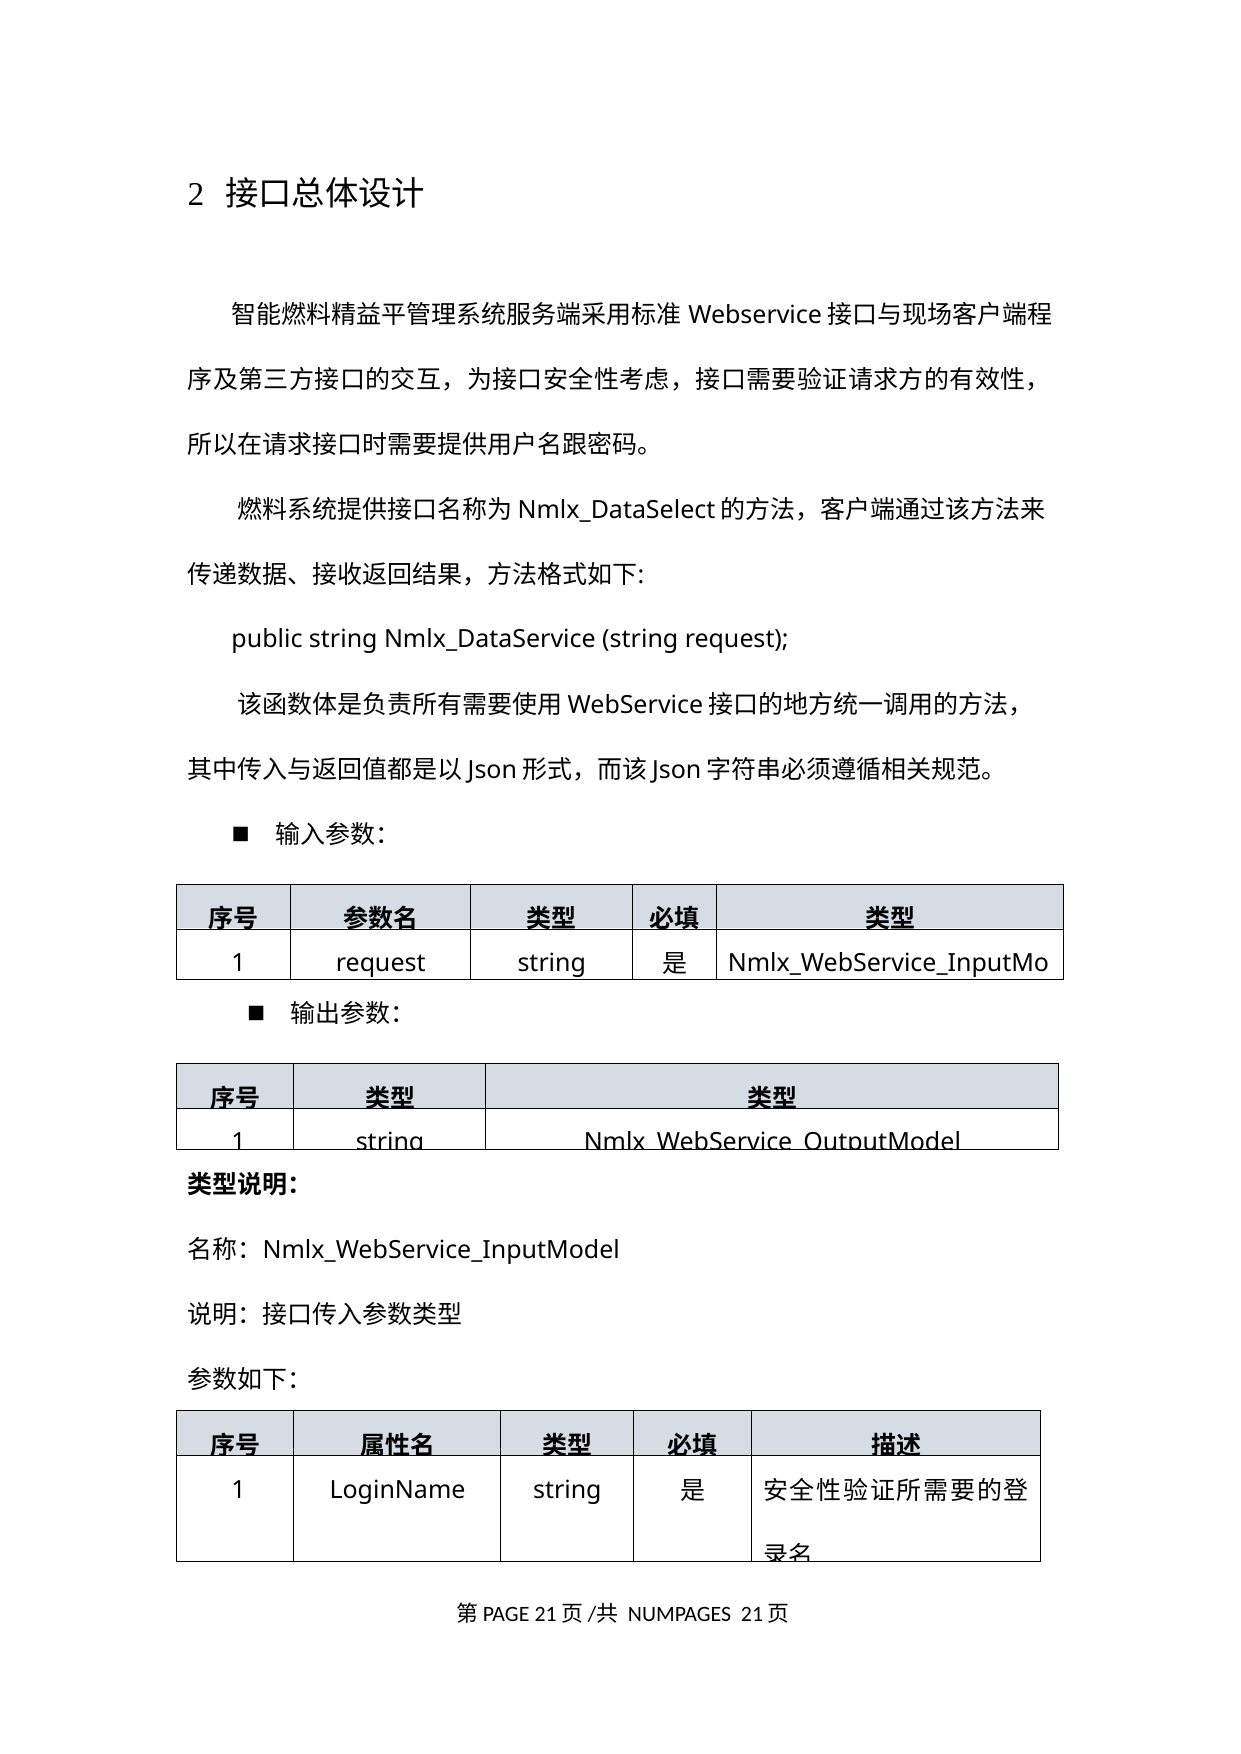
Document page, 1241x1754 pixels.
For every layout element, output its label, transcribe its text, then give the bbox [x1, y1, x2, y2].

table_cell 是 [633, 930, 716, 978]
text public string Nmlx_DataService (string request); [187, 605, 1053, 670]
table_cell 是 [634, 1456, 751, 1561]
text 智能燃料精益平管理系统服务端采用标准Webservice接口与现场客户端程序及第三方接口的交互，为接口安全性考虑，接口需要验证请求方的有效性，所以在请求接口时需要提供用户名跟密码。 [187, 280, 1053, 475]
text 说明：接口传入参数类型 [187, 1280, 1053, 1345]
table_header 描述 [752, 1411, 1040, 1455]
table_header 类型 [501, 1411, 633, 1455]
table_cell [177, 930, 290, 978]
table_header 序号 [177, 1411, 293, 1455]
subtitle 接口总体设计 [187, 158, 1053, 223]
table_header 类型 [717, 885, 1063, 928]
table_header 必填 [634, 1411, 751, 1455]
table_cell [177, 1456, 293, 1561]
table_header 类型 [294, 1064, 485, 1108]
table_header 类型 [471, 885, 632, 928]
table_cell [177, 1109, 293, 1149]
table_header 类型 [486, 1064, 1058, 1108]
text 类型说明： [187, 1150, 1053, 1215]
table_cell 安全性验证所需要的登录名 [752, 1456, 1040, 1561]
table_cell string [294, 1109, 485, 1149]
text 燃料系统提供接口名称为Nmlx_DataSelect的方法，客户端通过该方法来传递数据、接收返回结果，方法格式如下: [187, 475, 1053, 605]
table_cell Nmlx_WebService_InputModel [717, 930, 1063, 978]
table_header 必填 [633, 885, 716, 928]
list 输入参数： [231, 800, 1053, 865]
table_cell Nmlx_WebService_OutputModel [486, 1109, 1058, 1149]
table_header 属性名 [294, 1411, 500, 1455]
table_header 参数名 [291, 885, 470, 928]
text 参数如下： [187, 1345, 1053, 1410]
list 输出参数： [247, 980, 1053, 1044]
table_header 序号 [177, 885, 290, 928]
table_cell LoginName [294, 1456, 500, 1561]
text 该函数体是负责所有需要使用WebService接口的地方统一调用的方法，其中传入与返回值都是以Json形式，而该Json字符串必须遵循相关规范。 [187, 670, 1053, 800]
table_cell request [291, 930, 470, 978]
text 名称：Nmlx_WebService_InputModel [187, 1215, 1053, 1280]
table_cell string [471, 930, 632, 978]
table_header 序号 [177, 1064, 293, 1108]
table_cell string [501, 1456, 633, 1561]
